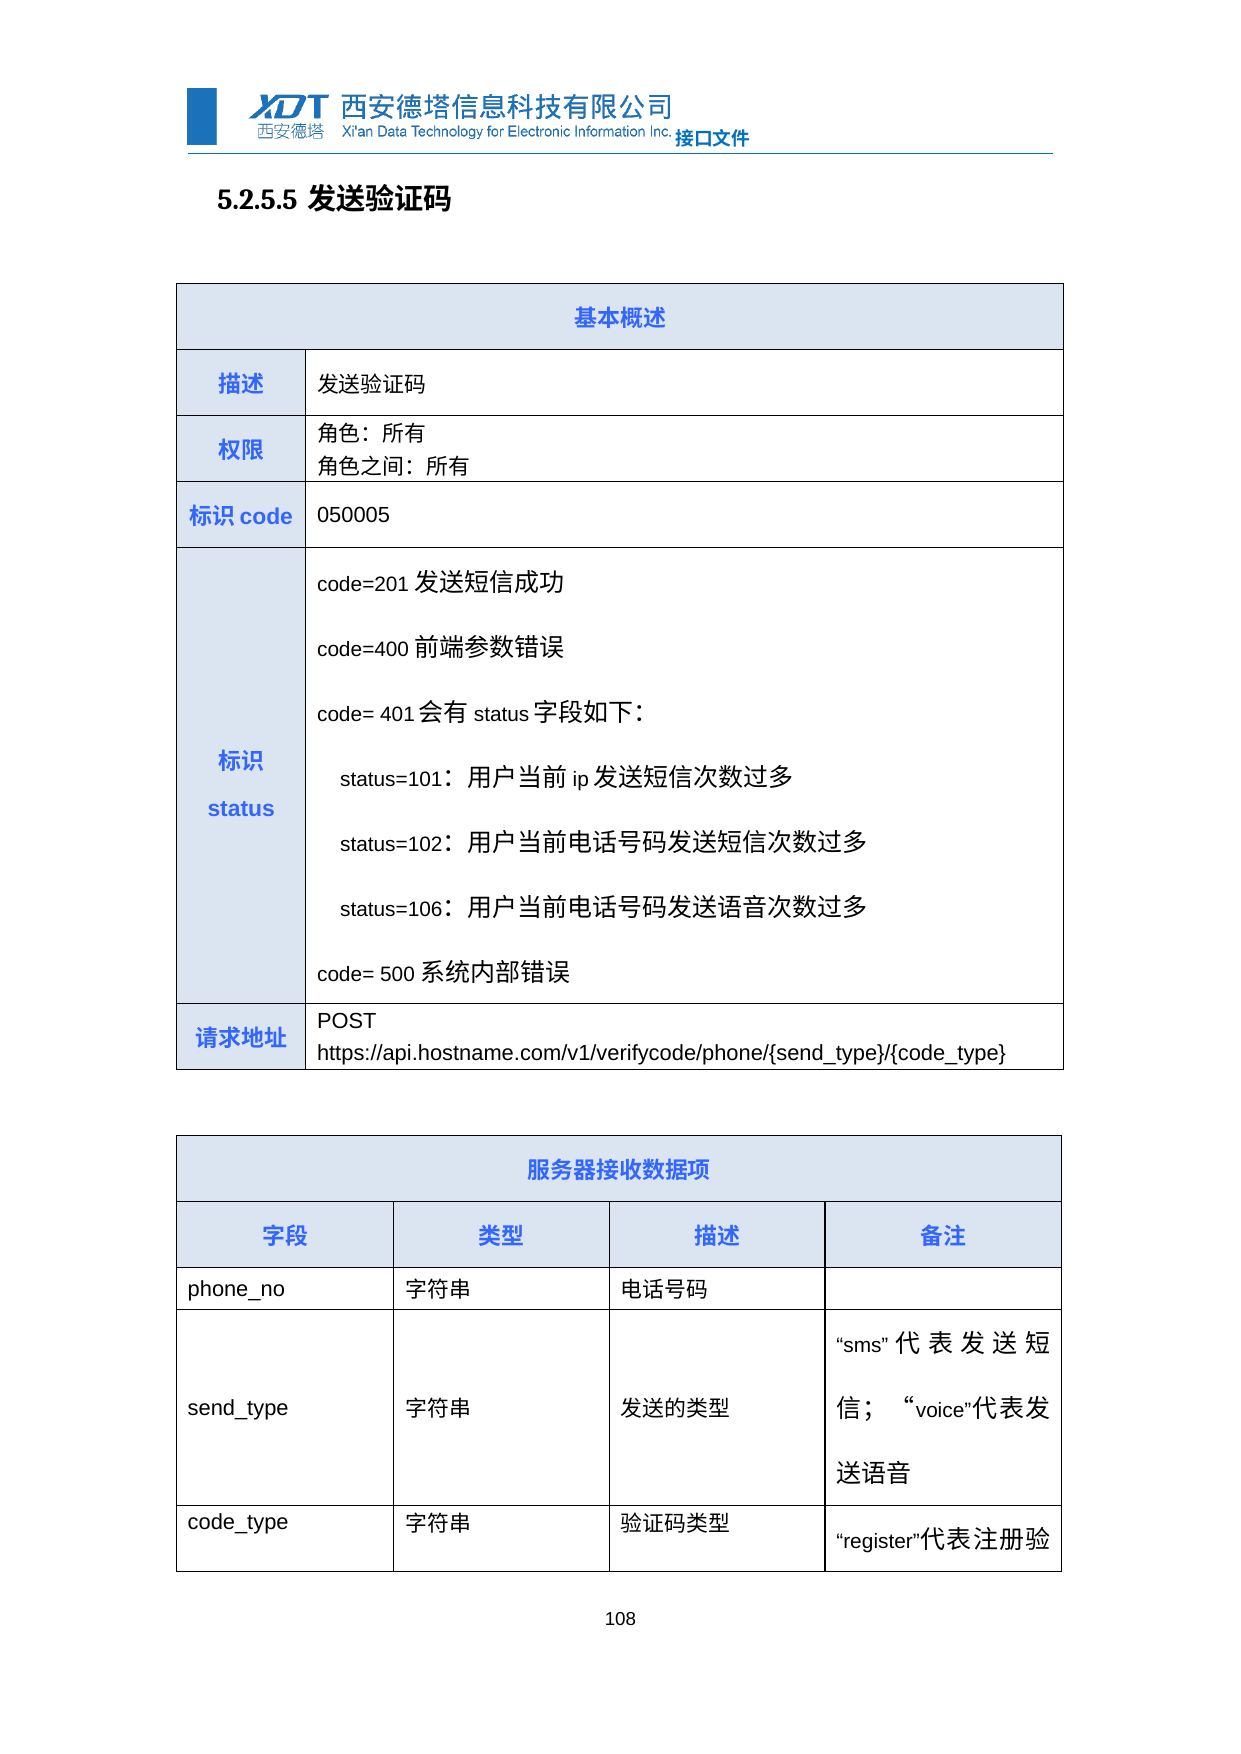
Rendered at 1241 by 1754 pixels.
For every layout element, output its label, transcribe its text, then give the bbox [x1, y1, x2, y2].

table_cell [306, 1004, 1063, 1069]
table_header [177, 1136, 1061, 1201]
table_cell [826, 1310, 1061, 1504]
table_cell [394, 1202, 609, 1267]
picture [187, 88, 676, 145]
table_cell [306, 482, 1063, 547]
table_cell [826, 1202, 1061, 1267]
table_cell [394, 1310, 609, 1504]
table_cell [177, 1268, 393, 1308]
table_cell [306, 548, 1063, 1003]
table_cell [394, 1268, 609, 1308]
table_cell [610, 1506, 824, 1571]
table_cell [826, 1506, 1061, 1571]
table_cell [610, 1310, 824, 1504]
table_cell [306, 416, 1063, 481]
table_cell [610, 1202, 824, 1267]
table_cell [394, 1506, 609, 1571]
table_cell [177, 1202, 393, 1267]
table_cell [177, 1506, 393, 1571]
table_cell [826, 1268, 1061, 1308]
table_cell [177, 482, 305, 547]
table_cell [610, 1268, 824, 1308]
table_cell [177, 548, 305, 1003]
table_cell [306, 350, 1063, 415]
subtitle 发送验证码 [217, 164, 1053, 229]
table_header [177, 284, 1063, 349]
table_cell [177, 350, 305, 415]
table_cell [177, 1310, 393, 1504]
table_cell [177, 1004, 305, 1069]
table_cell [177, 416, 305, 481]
